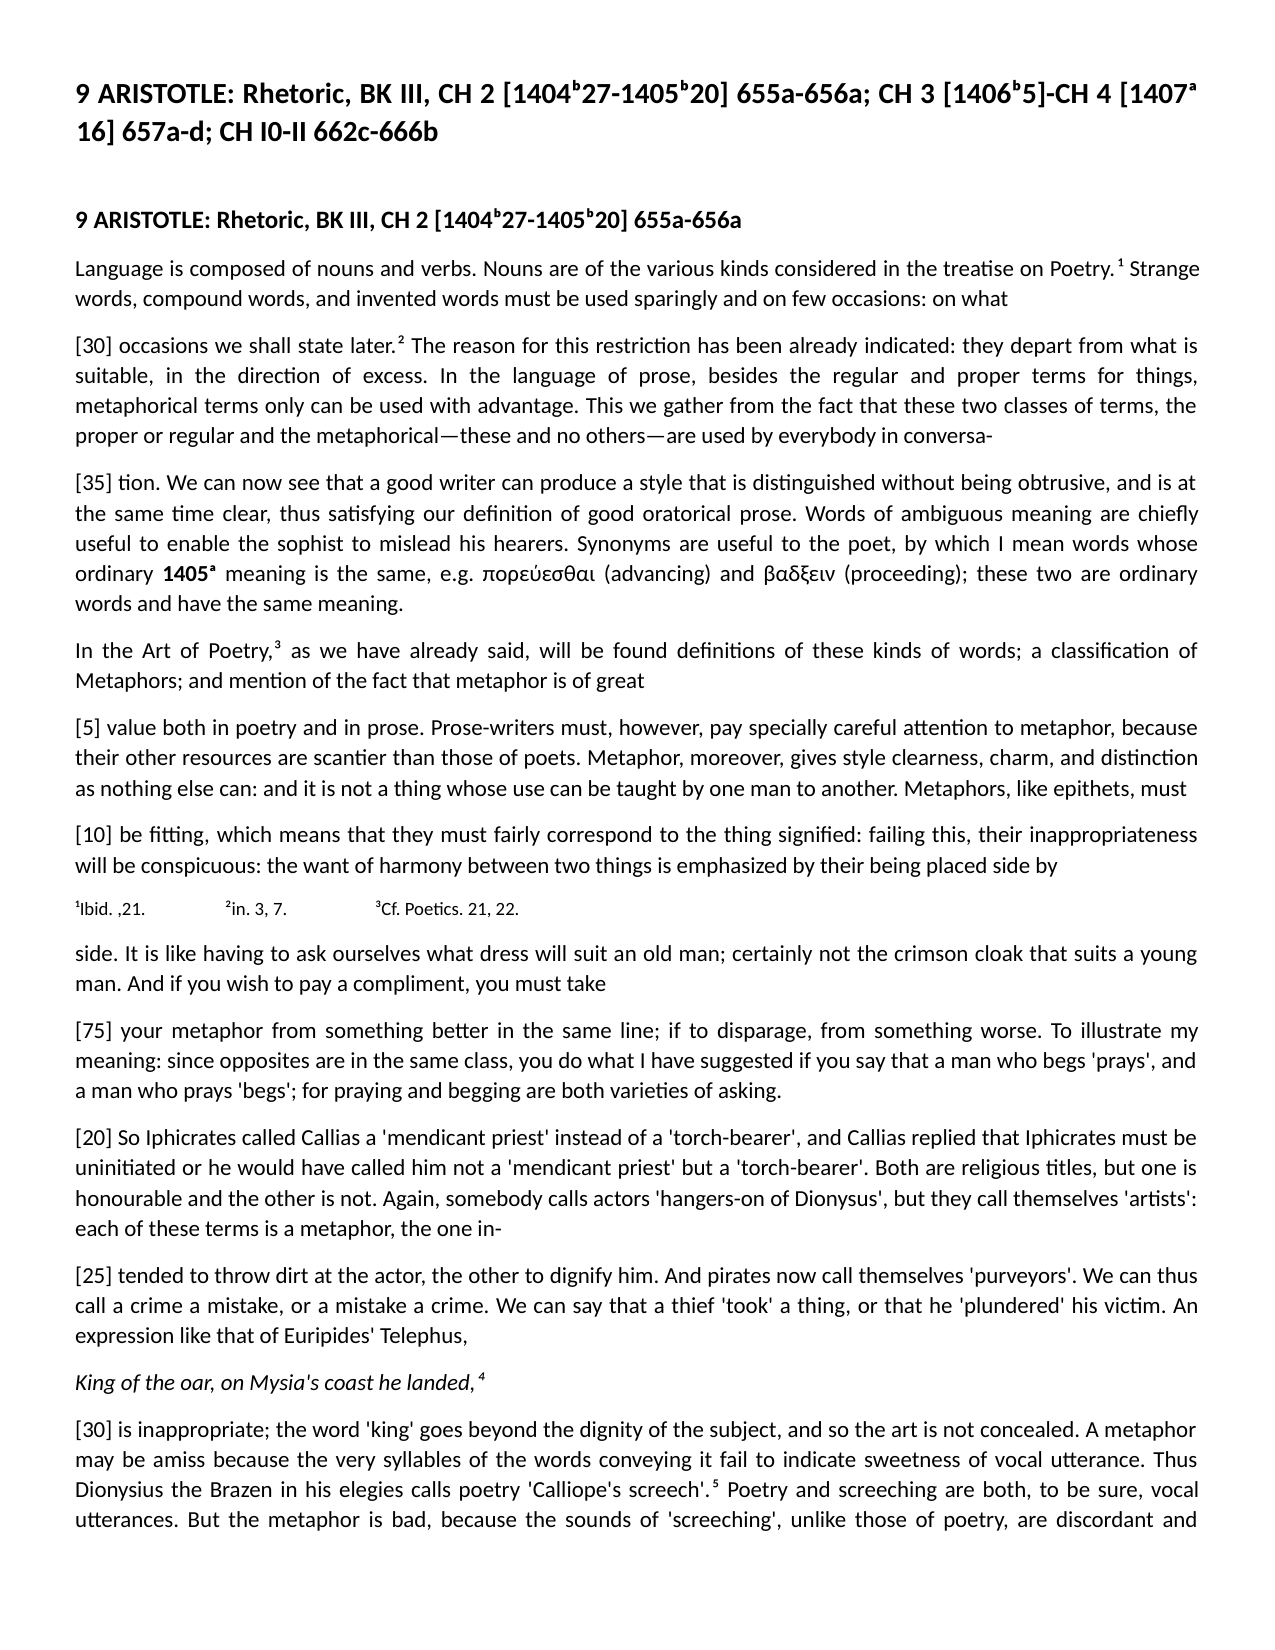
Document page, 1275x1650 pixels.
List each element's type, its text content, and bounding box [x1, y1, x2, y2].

text In the Art of Poetry,³ as we have already said, will be found definitions of these kinds of words; a classification of Metaphors; and mention of the fact that metaphor is of great [75, 636, 1200, 694]
text [5] value both in poetry and in prose. Prose-writers must, however, pay specially careful attention to metaphor, because their other resources are scantier than those of poets. Metaphor, moreover, gives style clearness, charm, and distinction as nothing else can: and it is not a thing whose use can be taught by one man to another. Metaphors, like epithets, must [75, 713, 1200, 802]
text Language is composed of nouns and verbs. Nouns are of the various kinds considered in the treatise on Poetry.¹ Strange words, compound words, and invented words must be used sparingly and on few occasions: on what [75, 254, 1200, 312]
text side. It is like having to ask ourselves what dress will suit an old man; certainly not the crimson cloak that suits a young man. And if you wish to pay a compliment, you must take [75, 939, 1200, 997]
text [75, 1415, 1200, 1534]
text 9 ARISTOTLE: Rhetoric, BK III, CH 2 [1404ᵇ27-1405ᵇ20] 655a-656a [75, 204, 1200, 235]
subtitle 9 ARISTOTLE: Rhetoric, BK III, CH 2 [1404ᵇ27-1405ᵇ20] 655a-656a; CH 3 [1406ᵇ5]-CH 4 [1407ᵃ 16] 657a-d; CH I0-II 662c-666b [75, 75, 1200, 149]
text [75] your metaphor from something better in the same line; if to disparage, from something worse. To illustrate my meaning: since opposites are in the same class, you do what I have suggested if you say that a man who begs 'prays', and a man who prays 'begs'; for praying and begging are both varieties of asking. [75, 1016, 1200, 1104]
text [25] tended to throw dirt at the actor, the other to dignify him. And pirates now call themselves 'purveyors'. We can thus call a crime a mistake, or a mistake a crime. We can say that a thief 'took' a thing, or that he 'plundered' his victim. An expression like that of Euripides' Telephus, [75, 1261, 1200, 1349]
text [10] be fitting, which means that they must fairly correspond to the thing signified: failing this, their inappropriateness will be conspicuous: the want of harmony between two things is emphasized by their being placed side by [75, 821, 1200, 879]
text [20] So Iphicrates called Callias a 'mendicant priest' instead of a 'torch-bearer', and Callias replied that Iphicrates must be uninitiated or he would have called him not a 'mendicant priest' but a 'torch-bearer'. Both are religious titles, but one is honourable and the other is not. Again, somebody calls actors 'hangers-on of Dionysus', but they call themselves 'artists': each of these terms is a metaphor, the one in- [75, 1123, 1200, 1242]
text ¹Ibid. ,21. ²in. 3, 7. ³Cf. Poetics. 21, 22. [75, 898, 1200, 921]
text [35] tion. We can now see that a good writer can produce a style that is distinguished without being obtrusive, and is at the same time clear, thus satisfying our definition of good oratorical prose. Words of ambiguous meaning are chiefly useful to enable the sophist to mislead his hearers. Synonyms are useful to the poet, by which I mean words whose ordinary 1405ᵃ meaning is the same, e.g. πορεύεσθαι (advancing) and βαδξειν (proceeding); these two are ordinary words and have the same meaning. [75, 468, 1200, 617]
text King of the oar, on Mysia's coast he landed,⁴ [75, 1368, 1200, 1396]
text [30] occasions we shall state later.² The reason for this restriction has been already indicated: they depart from what is suitable, in the direction of excess. In the language of prose, besides the regular and proper terms for things, metaphorical terms only can be used with advantage. This we gather from the fact that these two classes of terms, the proper or regular and the metaphorical—these and no others—are used by everybody in conversa- [75, 331, 1200, 449]
